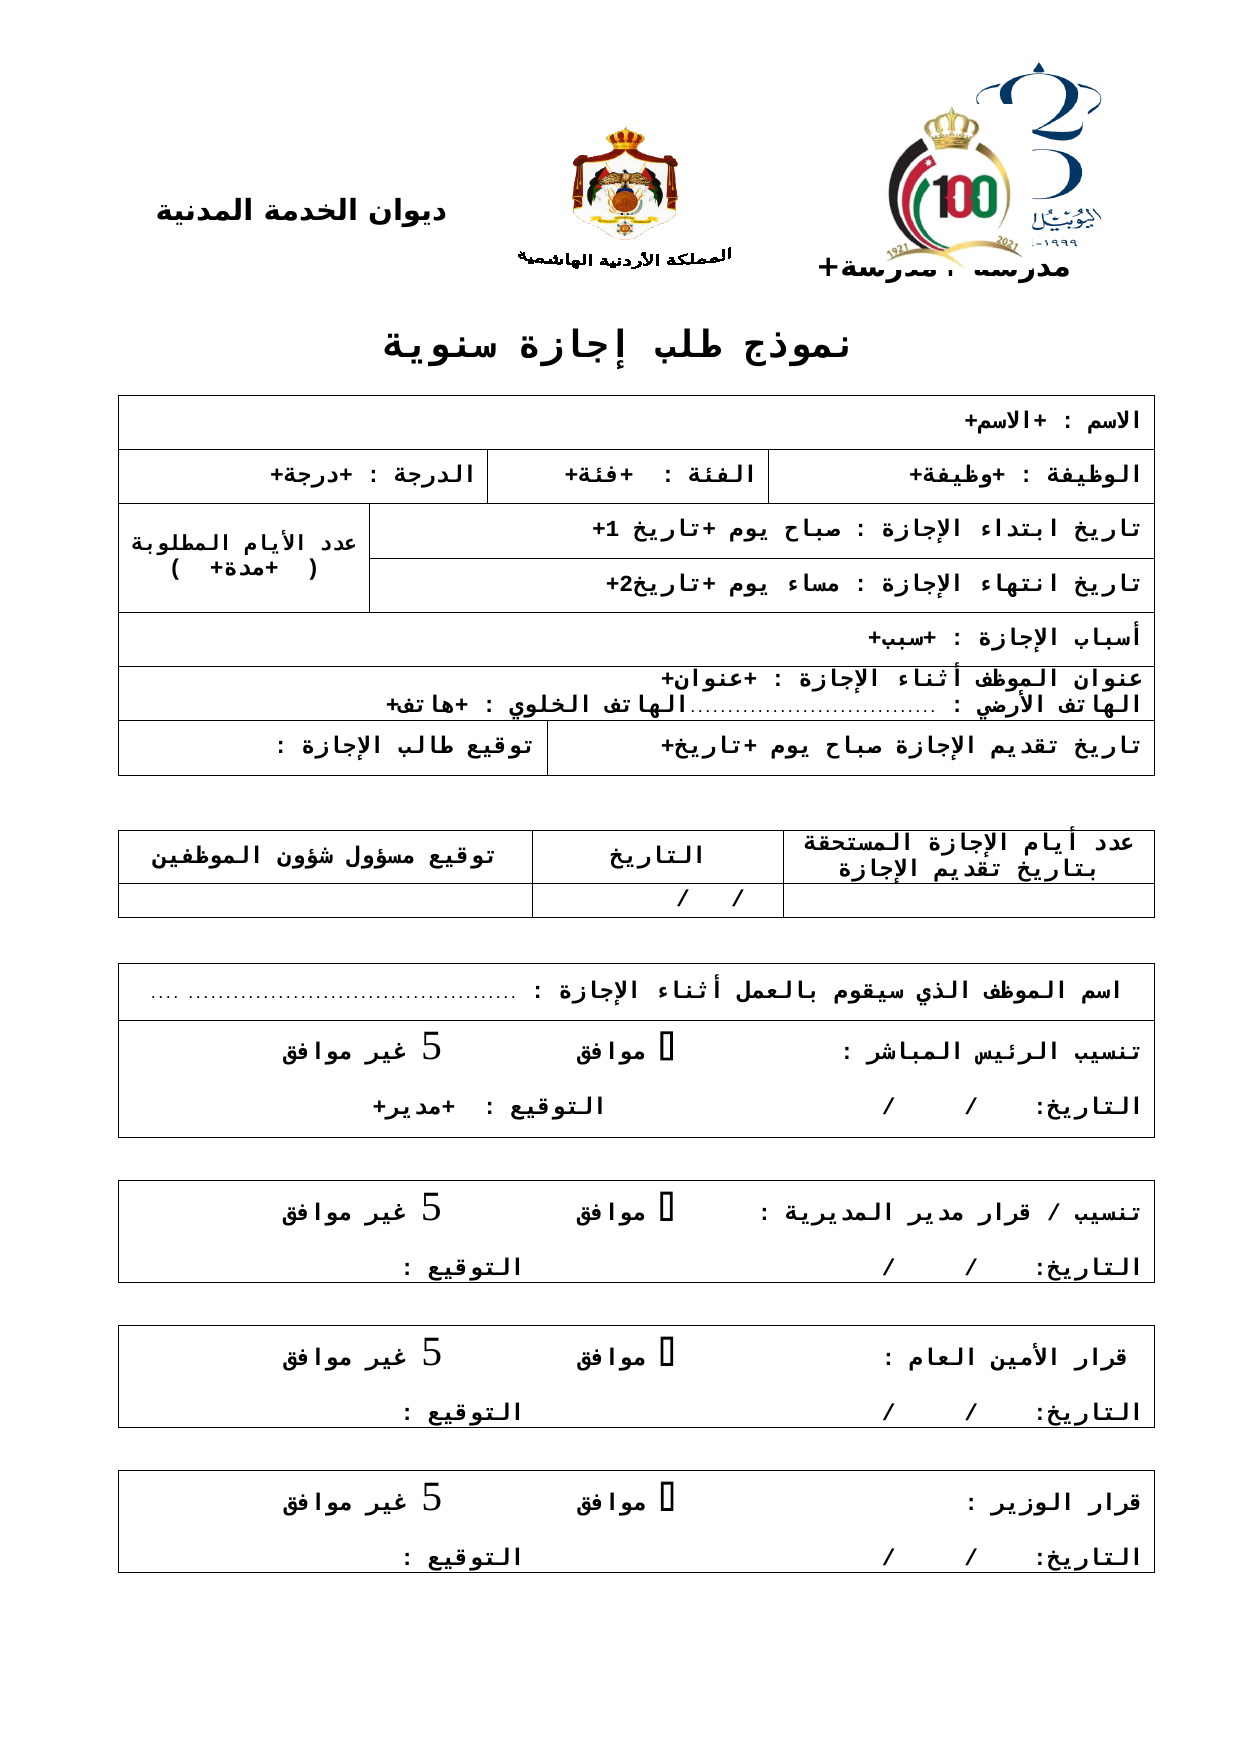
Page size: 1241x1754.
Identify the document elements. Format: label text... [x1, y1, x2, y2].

table_cell تاريخ ابتداء الإجازة : صباح يوم +تاريخ1+ [370, 504, 1154, 557]
table_header مدرسة +مدرسة+ [765, 59, 1122, 284]
table_cell [784, 884, 1154, 917]
table_cell الوظيفة : +وظيفة+ [769, 450, 1154, 503]
table_header اسم الموظف الذي سيقوم بالعمل أثناء الإجازة : ............................................ .... [119, 964, 1154, 1020]
table_cell تنسيب الرئيس المباشر : موافق غير موافق التاريخ: / / التوقيع : +مدير+ [119, 1021, 1154, 1137]
table_header التاريخ [533, 831, 783, 883]
picture [563, 119, 686, 245]
table_header الاسم : +الاسم+ [119, 396, 1154, 449]
table_cell عدد الأيام المطلوبة ( +مدة+ ) [119, 504, 369, 612]
table_header قرار الأمين العام : موافق غير موافق التاريخ: / / التوقيع : [119, 1326, 1154, 1427]
table_header [484, 59, 765, 284]
table_header عدد أيام الإجازة المستحقة بتاريخ تقديم الإجازة [784, 831, 1154, 883]
table_cell أسباب الإجازة : +سبب+ [119, 613, 1154, 666]
text نموذج طلب إجازة سنوية [130, 326, 1110, 369]
table_header توقيع مسؤول شؤون الموظفين [119, 831, 532, 883]
picture [876, 59, 1111, 270]
table_cell / / [533, 884, 783, 917]
table_cell تاريخ تقديم الإجازة صباح يوم +تاريخ+ [548, 721, 1154, 774]
table_header ديوان الخدمة المدنية [119, 59, 484, 284]
table_cell توقيع طالب الإجازة : [119, 721, 547, 774]
table_header قرار الوزير : موافق غير موافق التاريخ: / / التوقيع : [119, 1471, 1154, 1572]
table_cell عنوان الموظف أثناء الإجازة : +عنوان+ الهاتف الأرضي : .................................الهاتف الخلوي : +هاتف+ [119, 667, 1154, 720]
table_header تنسيب / قرار مدير المديرية : موافق غير موافق التاريخ: / / التوقيع : [119, 1181, 1154, 1282]
table_cell الفئة : +فئة+ [488, 450, 768, 503]
table_cell [119, 884, 532, 917]
table_cell الدرجة : +درجة+ [119, 450, 487, 503]
table_cell تاريخ انتهاء الإجازة : مساء يوم +تاريخ2+ [370, 559, 1154, 612]
